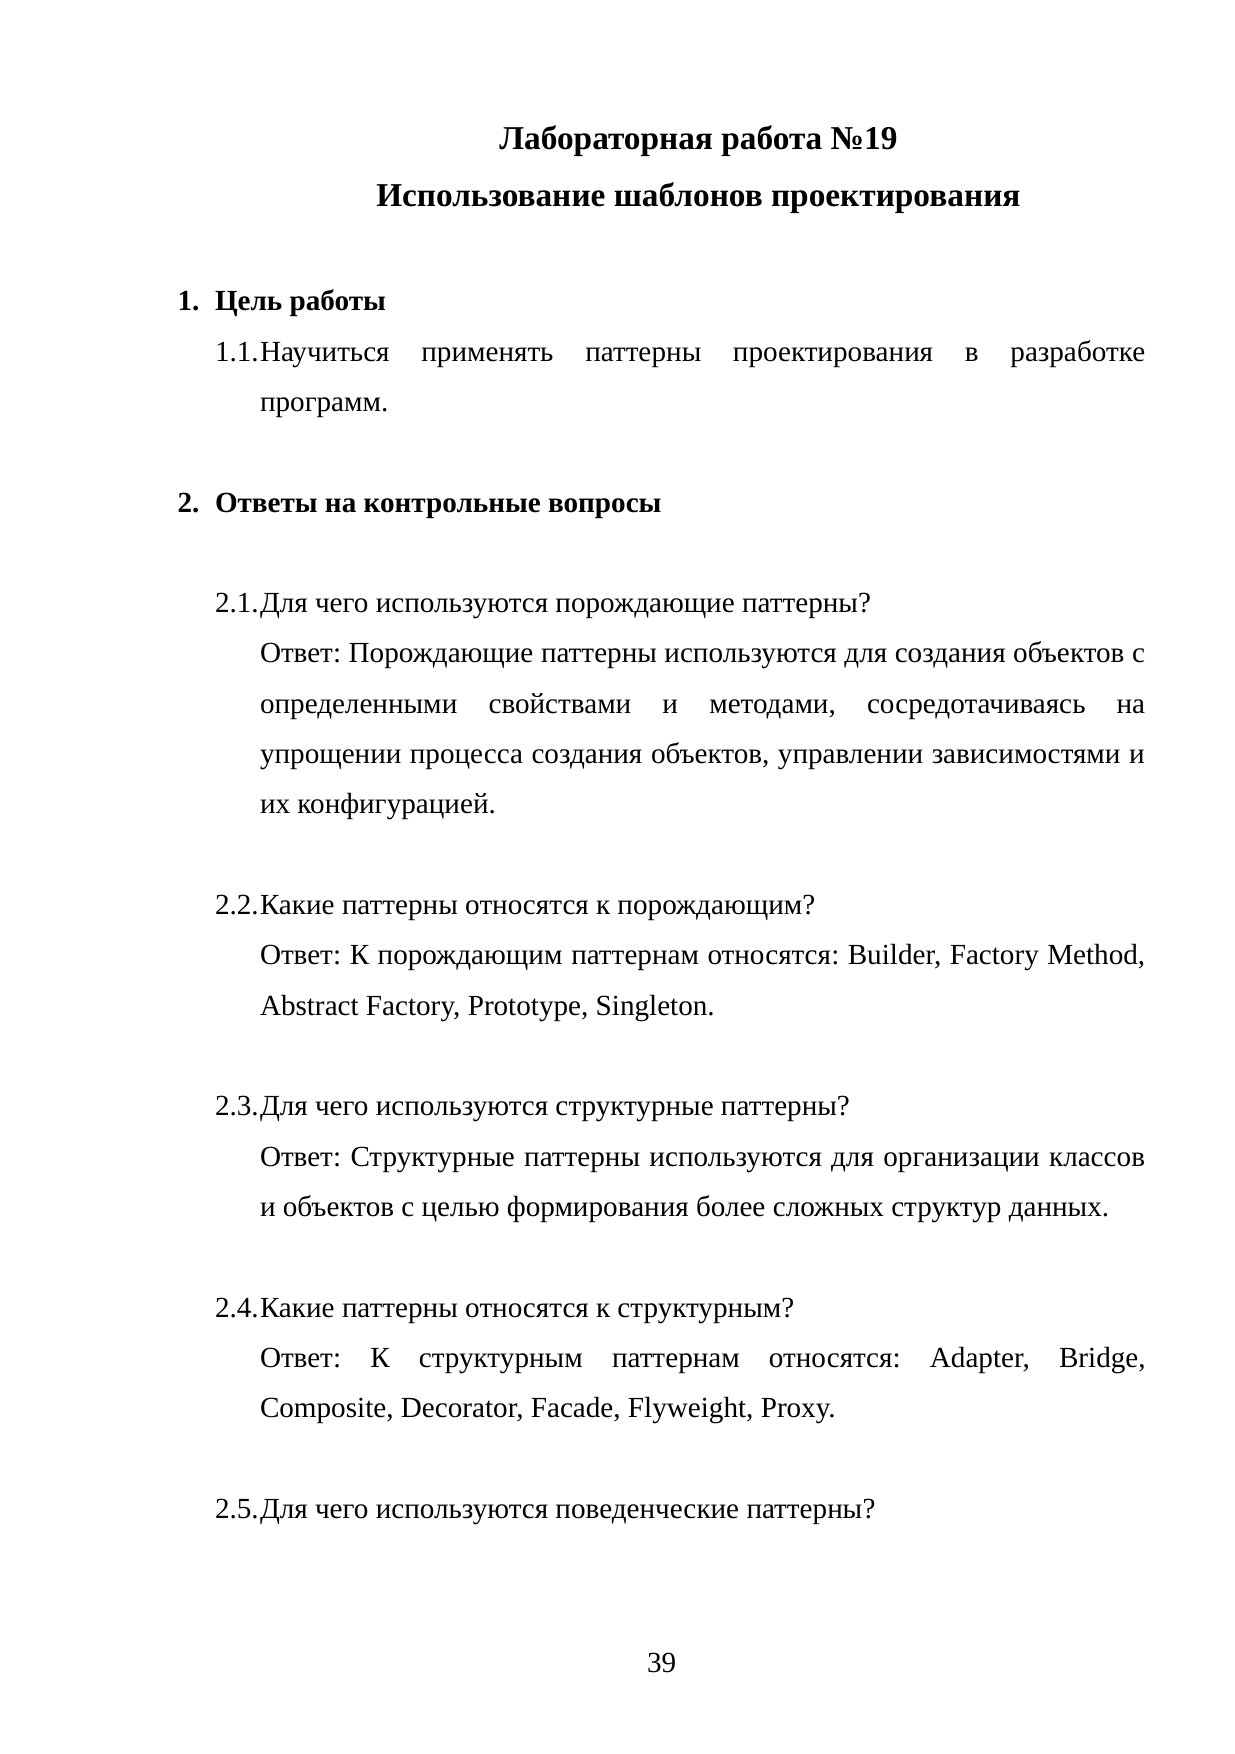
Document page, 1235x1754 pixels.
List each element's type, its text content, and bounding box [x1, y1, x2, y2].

text Ответ: К структурным паттернам относятся: Adapter, Bridge, Composite, Decorator, Facade, Flyweight, Proxy. [260, 1340, 1146, 1424]
text Ответ: Порождающие паттерны используются для создания объектов с определенными свойствами и методами, сосредотачиваясь на упрощении процесса создания объектов, управлении зависимостями и их конфигурацией. [260, 636, 1146, 820]
list Ответы на контрольные вопросы [177, 485, 1146, 518]
list Научиться применять паттерны проектирования в разработке программ. [215, 334, 1146, 418]
list Какие паттерны относятся к порождающим? [215, 887, 1146, 921]
text Ответ: Структурные паттерны используются для организации классов и объектов с целью формирования более сложных структур данных. [260, 1139, 1146, 1223]
list Для чего используются структурные паттерны? [215, 1088, 1146, 1122]
list Какие паттерны относятся к структурным? [215, 1290, 1146, 1323]
list Цель работы [177, 283, 1146, 317]
subtitle Лабораторная работа №19 [177, 118, 1146, 156]
text Использование шаблонов проектирования [177, 176, 1146, 214]
list Для чего используются порождающие паттерны? [215, 585, 1146, 619]
text Ответ: К порождающим паттернам относятся: Builder, Factory Method, Abstract Factory, Prototype, Singleton. [260, 937, 1146, 1021]
list Для чего используются поведенческие паттерны? [215, 1491, 1146, 1524]
